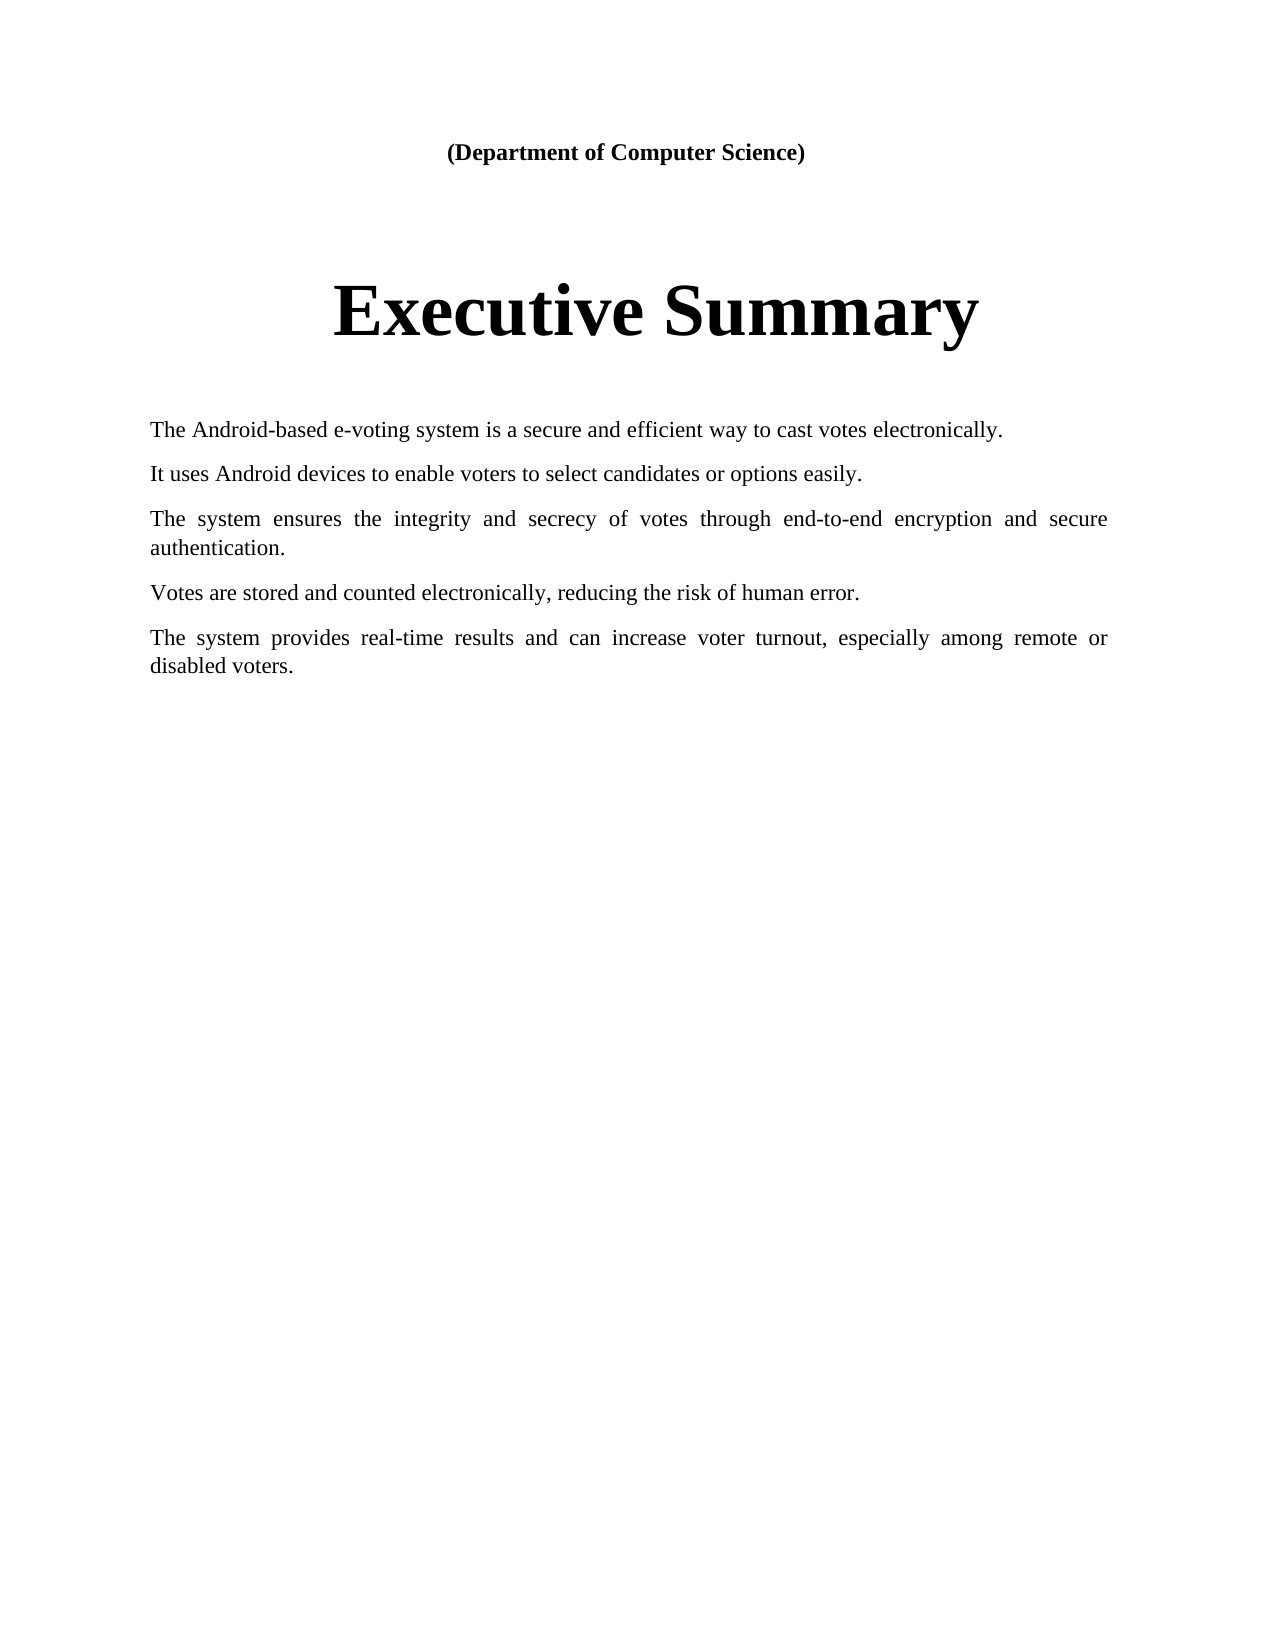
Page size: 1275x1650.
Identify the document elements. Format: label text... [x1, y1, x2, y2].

text The system ensures the integrity and secrecy of votes through end-to-end encryption and secure authentication. [150, 505, 1110, 560]
text The Android-based e-voting system is a secure and efficient way to cast votes electronically. It uses Android devices to enable voters to select candidates or options easily. [150, 416, 1005, 487]
text (Department of Computer Science) [143, 137, 1109, 165]
text Executive Summary [204, 265, 1109, 351]
text Votes are stored and counted electronically, reducing the risk of human error. [150, 579, 1242, 605]
text The system provides real-time results and can increase voter turnout, especially among remote or disabled voters. [150, 624, 1110, 679]
